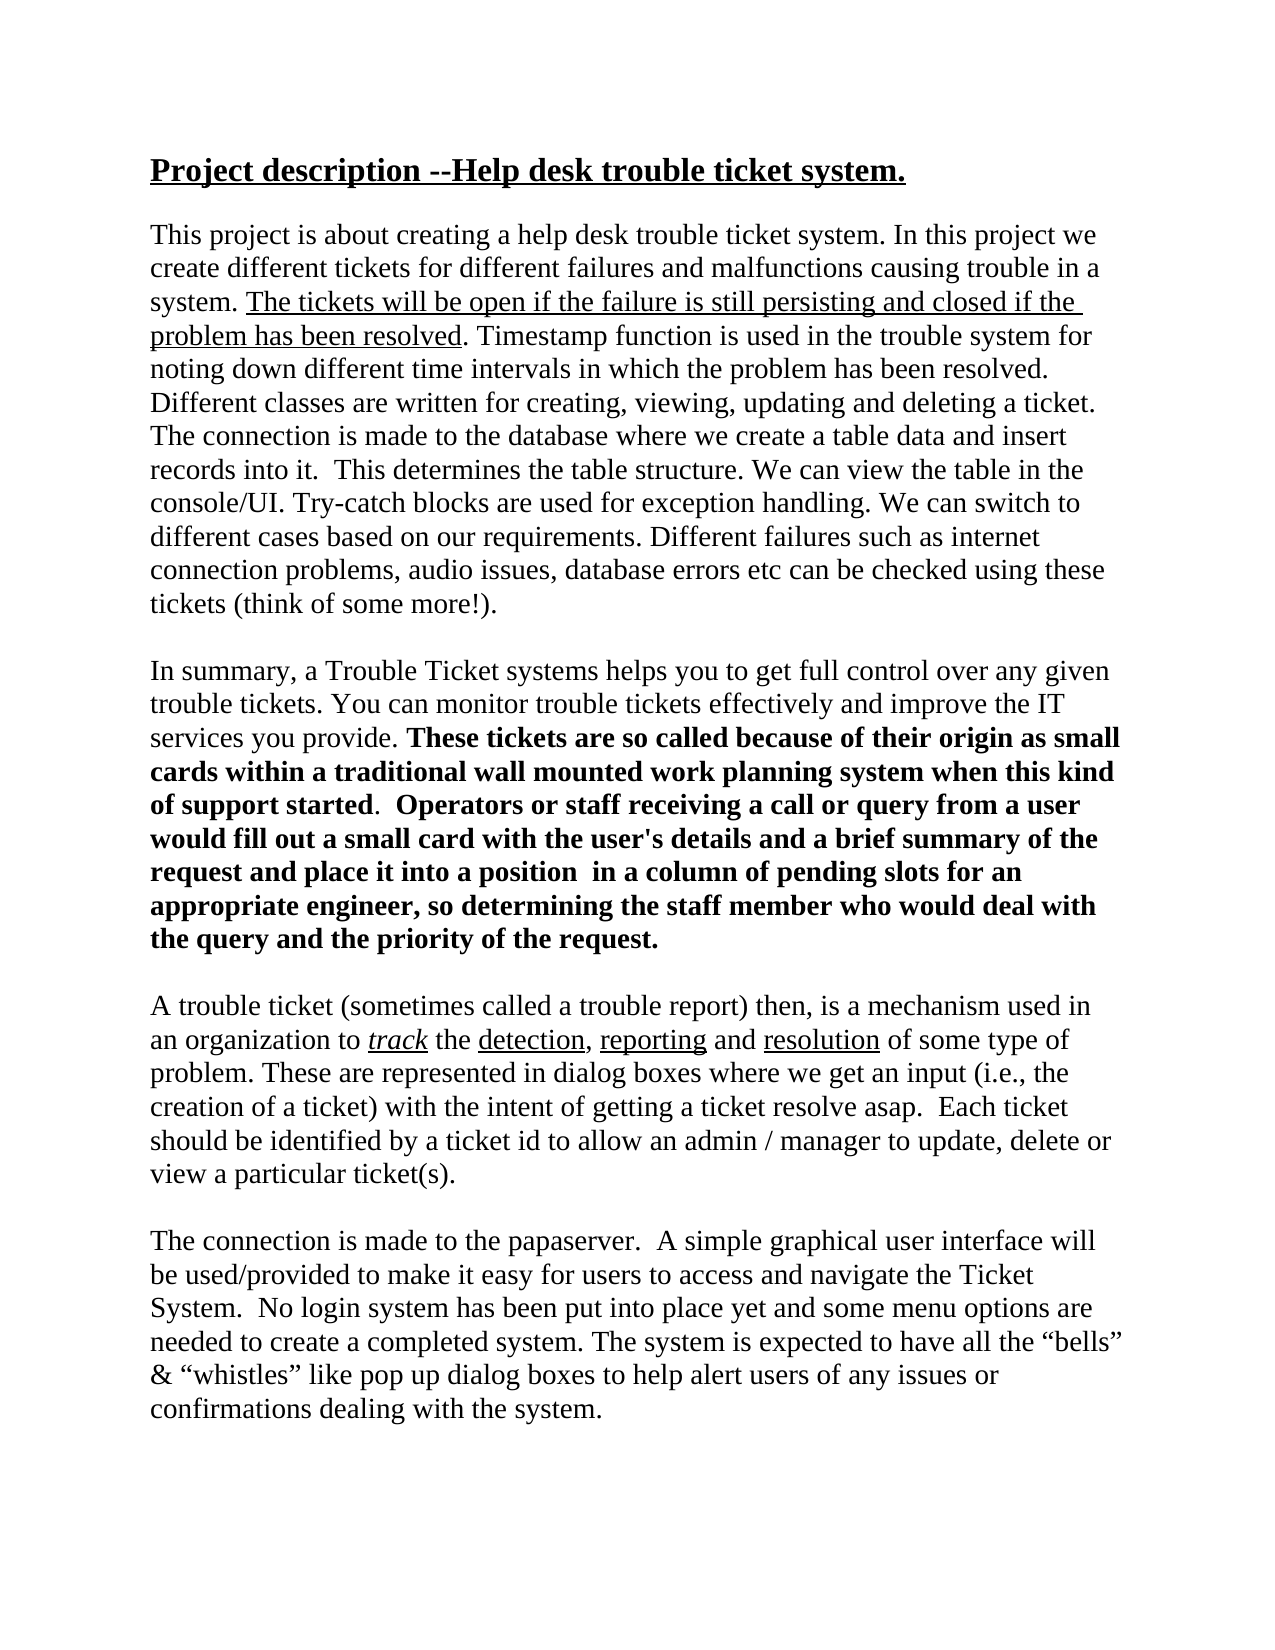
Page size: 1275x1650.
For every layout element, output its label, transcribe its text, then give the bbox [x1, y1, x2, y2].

text The connection is made to the papaserver. A simple graphical user interface will be used/provided to make it easy for users to access and navigate the Ticket System. No login system has been put into place yet and some menu options are needed to create a completed system. The system is expected to have all the “bells” & “whistles” like pop up dialog boxes to help alert users of any issues or confirmations dealing with the system. [150, 1223, 1125, 1424]
text This project is about creating a help desk trouble ticket system. In this project we create different tickets for different failures and malfunctions causing trouble in a system. The tickets will be open if the failure is still persisting and closed if the problem has been resolved. Timestamp function is used in the trouble system for noting down different time intervals in which the problem has been resolved. Different classes are written for creating, viewing, updating and deleting a ticket. The connection is made to the database where we create a table data and insert records into it. This determines the table structure. We can view the table in the console/UI. Try-catch blocks are used for exception handling. We can switch to different cases based on our requirements. Different failures such as internet connection problems, audio issues, database errors etc can be checked using these tickets (think of some more!). [150, 217, 1125, 619]
text In summary, a Trouble Ticket systems helps you to get full control over any given trouble tickets. You can monitor trouble tickets effectively and improve the IT services you provide. These tickets are so called because of their origin as small cards within a traditional wall mounted work planning system when this kind of support started. Operators or staff receiving a call or query from a user would fill out a small card with the user's details and a brief summary of the request and place it into a position in a column of pending slots for an appropriate engineer, so determining the staff member who would deal with the query and the priority of the request. [150, 653, 1125, 955]
text Project description --Help desk trouble ticket system. [150, 150, 1125, 188]
text A trouble ticket (sometimes called a trouble report) then, is a mechanism used in an organization to track the detection, reporting and resolution of some type of problem. These are represented in dialog boxes where we get an input (i.e., the creation of a ticket) with the intent of getting a ticket resolve asap. Each ticket should be identified by a ticket id to allow an admin / manager to update, delete or view a particular ticket(s). [150, 988, 1125, 1190]
